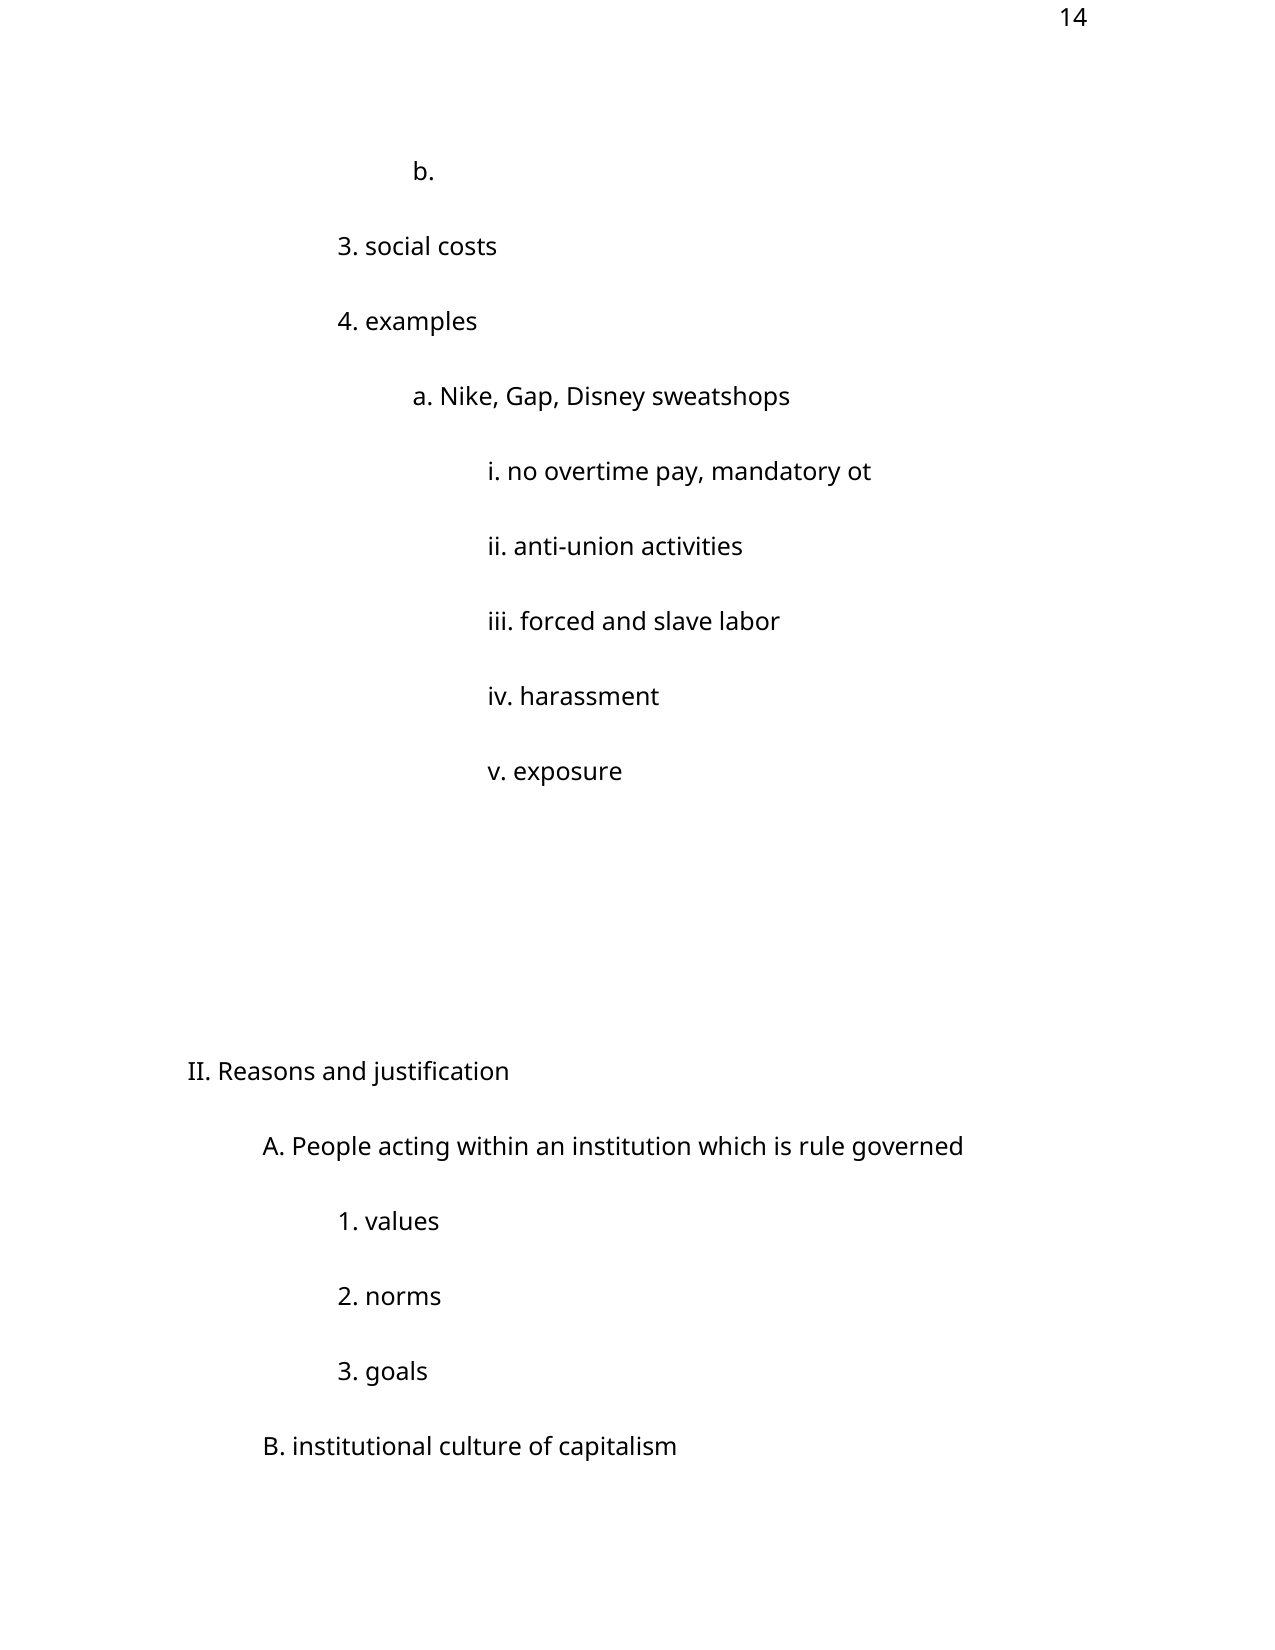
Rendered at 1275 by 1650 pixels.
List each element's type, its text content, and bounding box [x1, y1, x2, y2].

text b. [187, 150, 1087, 187]
text II. Reasons and justification [187, 1050, 1087, 1087]
text 3. social costs [187, 225, 1087, 262]
text a. Nike, Gap, Disney sweatshops [187, 375, 1087, 412]
text 1. values [187, 1200, 1087, 1237]
text ii. anti-union activities [187, 525, 1087, 562]
text i. no overtime pay, mandatory ot [187, 450, 1087, 487]
text iv. harassment [187, 675, 1087, 712]
text 4. examples [187, 300, 1087, 337]
text 2. norms [187, 1275, 1087, 1312]
text iii. forced and slave labor [187, 600, 1087, 637]
text 3. goals [187, 1350, 1087, 1387]
text v. exposure [187, 750, 1087, 787]
text B. institutional culture of capitalism [187, 1425, 1087, 1462]
text A. People acting within an institution which is rule governed [187, 1125, 1087, 1162]
